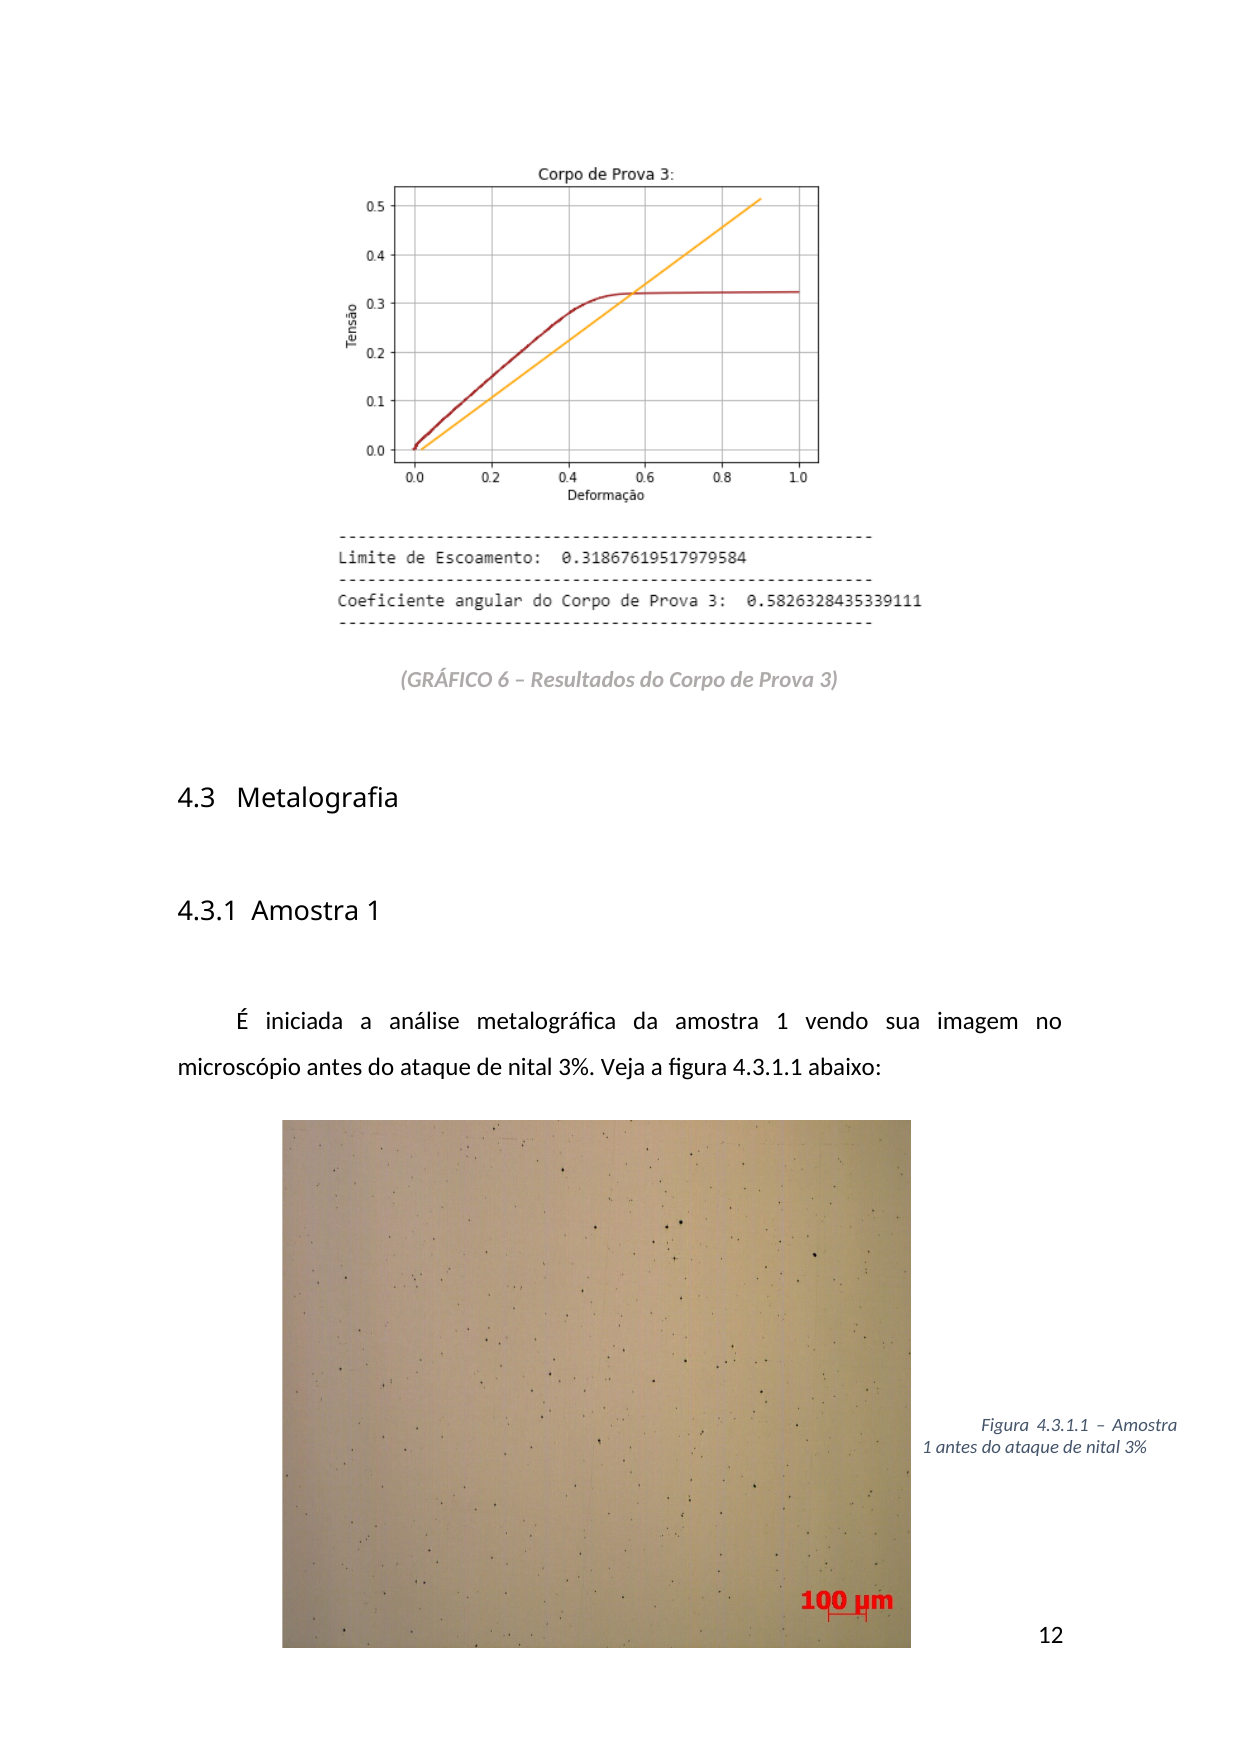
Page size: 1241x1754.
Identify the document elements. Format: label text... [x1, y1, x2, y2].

subtitle Metalografia [177, 778, 1063, 815]
text (GRÁFICO 6 – Resultados do Corpo de Prova 3) [177, 666, 1063, 694]
text É iniciada a análise metalográfica da amostra 1 vendo sua imagem no microscópio antes do ataque de nital 3%. Veja a figura 4.3.1.1 abaixo: [177, 1005, 1063, 1082]
subtitle Amostra 1 [177, 892, 1063, 929]
picture [312, 147, 928, 638]
picture [282, 1120, 911, 1648]
